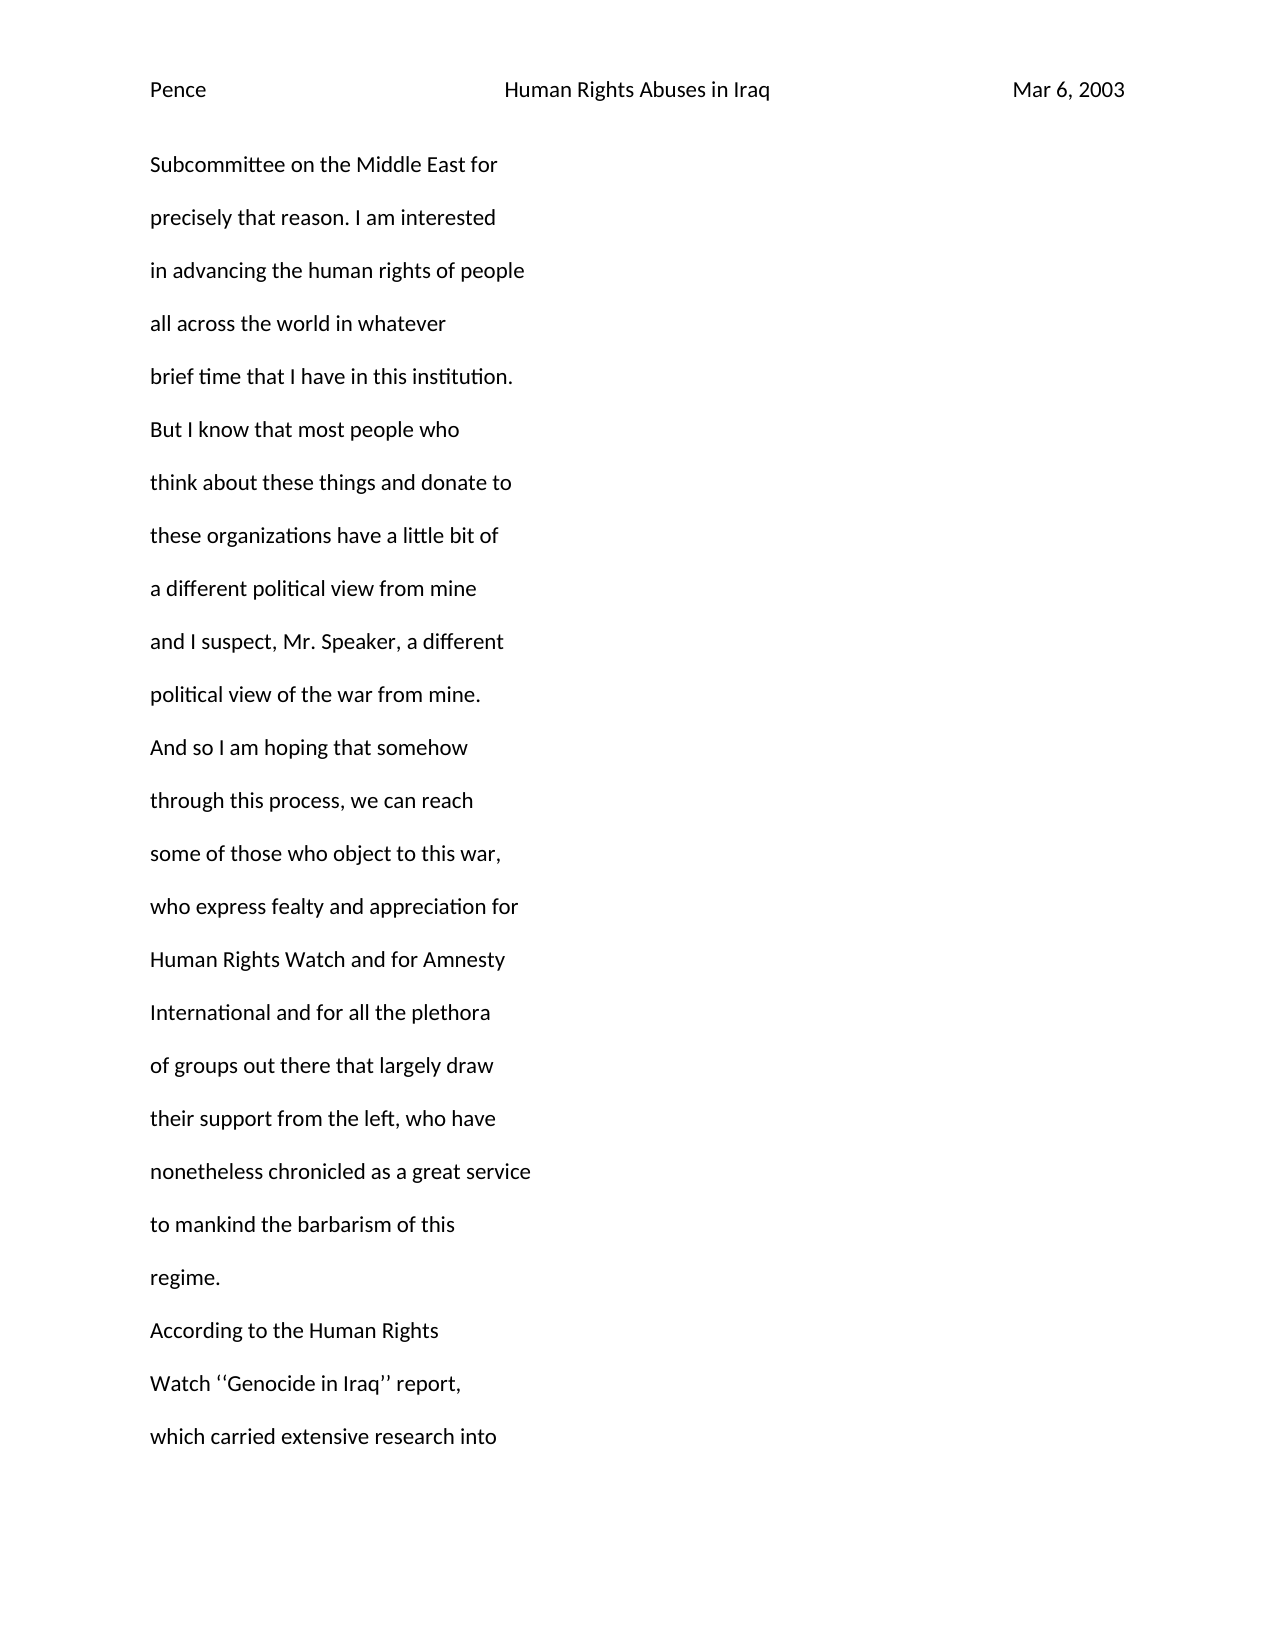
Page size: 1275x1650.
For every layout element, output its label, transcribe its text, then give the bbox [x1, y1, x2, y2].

text Subcommittee on the Middle East for [150, 150, 1125, 178]
text these organizations have a little bit of [150, 521, 1125, 549]
text who express fealty and appreciation for [150, 892, 1125, 920]
text which carried extensive research into [150, 1422, 1125, 1451]
text brief time that I have in this institution. [150, 362, 1125, 390]
text According to the Human Rights [150, 1316, 1125, 1344]
text regime. [150, 1263, 1125, 1291]
text in advancing the human rights of people [150, 256, 1125, 284]
text to mankind the barbarism of this [150, 1210, 1125, 1238]
text their support from the left, who have [150, 1104, 1125, 1132]
text Human Rights Watch and for Amnesty [150, 945, 1125, 973]
text and I suspect, Mr. Speaker, a different [150, 627, 1125, 655]
text International and for all the plethora [150, 998, 1125, 1026]
text precisely that reason. I am interested [150, 203, 1125, 231]
text And so I am hoping that somehow [150, 733, 1125, 761]
text some of those who object to this war, [150, 839, 1125, 867]
text all across the world in whatever [150, 309, 1125, 337]
text Watch ‘‘Genocide in Iraq’’ report, [150, 1369, 1125, 1397]
text of groups out there that largely draw [150, 1051, 1125, 1079]
text through this process, we can reach [150, 786, 1125, 814]
text nonetheless chronicled as a great service [150, 1157, 1125, 1185]
text But I know that most people who [150, 415, 1125, 443]
text think about these things and donate to [150, 468, 1125, 496]
text political view of the war from mine. [150, 680, 1125, 708]
text a different political view from mine [150, 574, 1125, 602]
